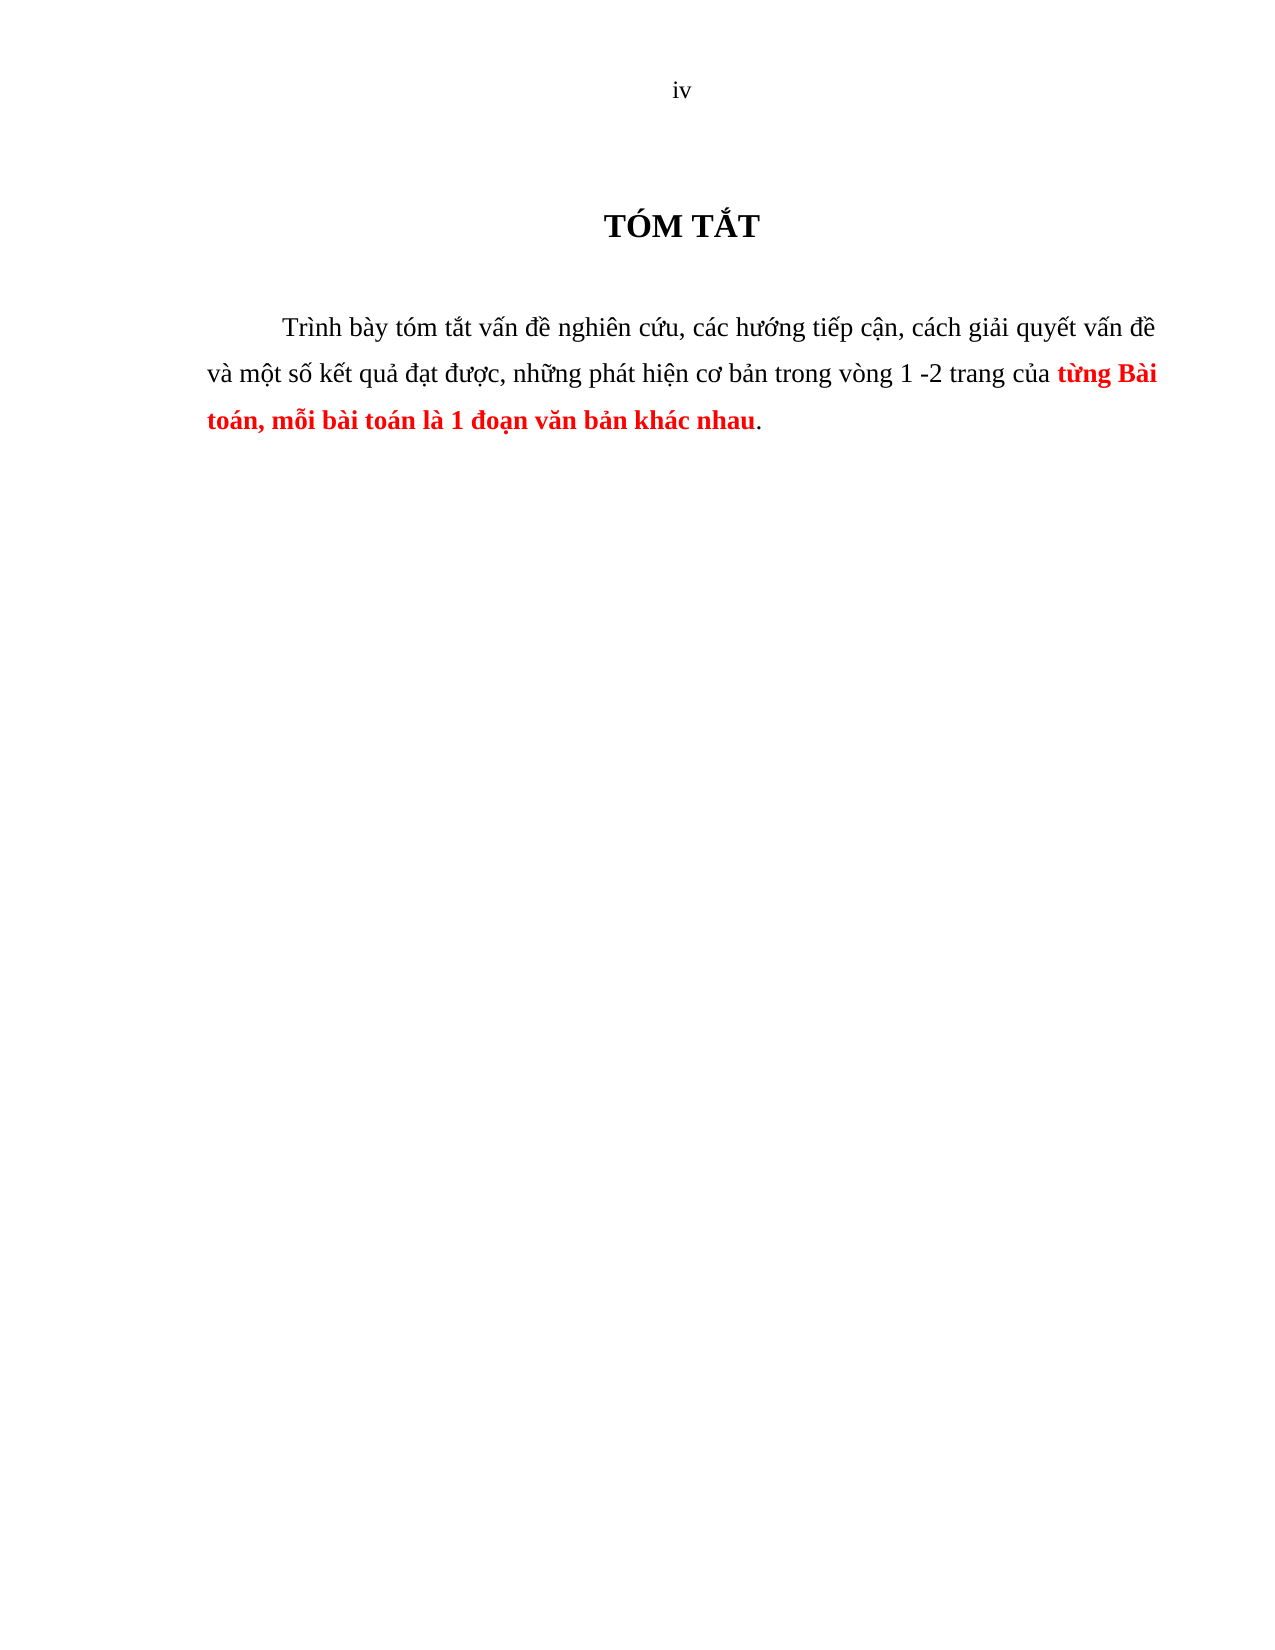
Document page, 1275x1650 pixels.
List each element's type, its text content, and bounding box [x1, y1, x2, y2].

text Trình bày tóm tắt vấn đề nghiên cứu, các hướng tiếp cận, cách giải quyết vấn đề và một số kết quả đạt được, những phát hiện cơ bản trong vòng 1 -2 trang của từng Bài toán, mỗi bài toán là 1 đoạn văn bản khác nhau. [207, 311, 1157, 435]
text TÓM TẮT [207, 207, 1157, 245]
